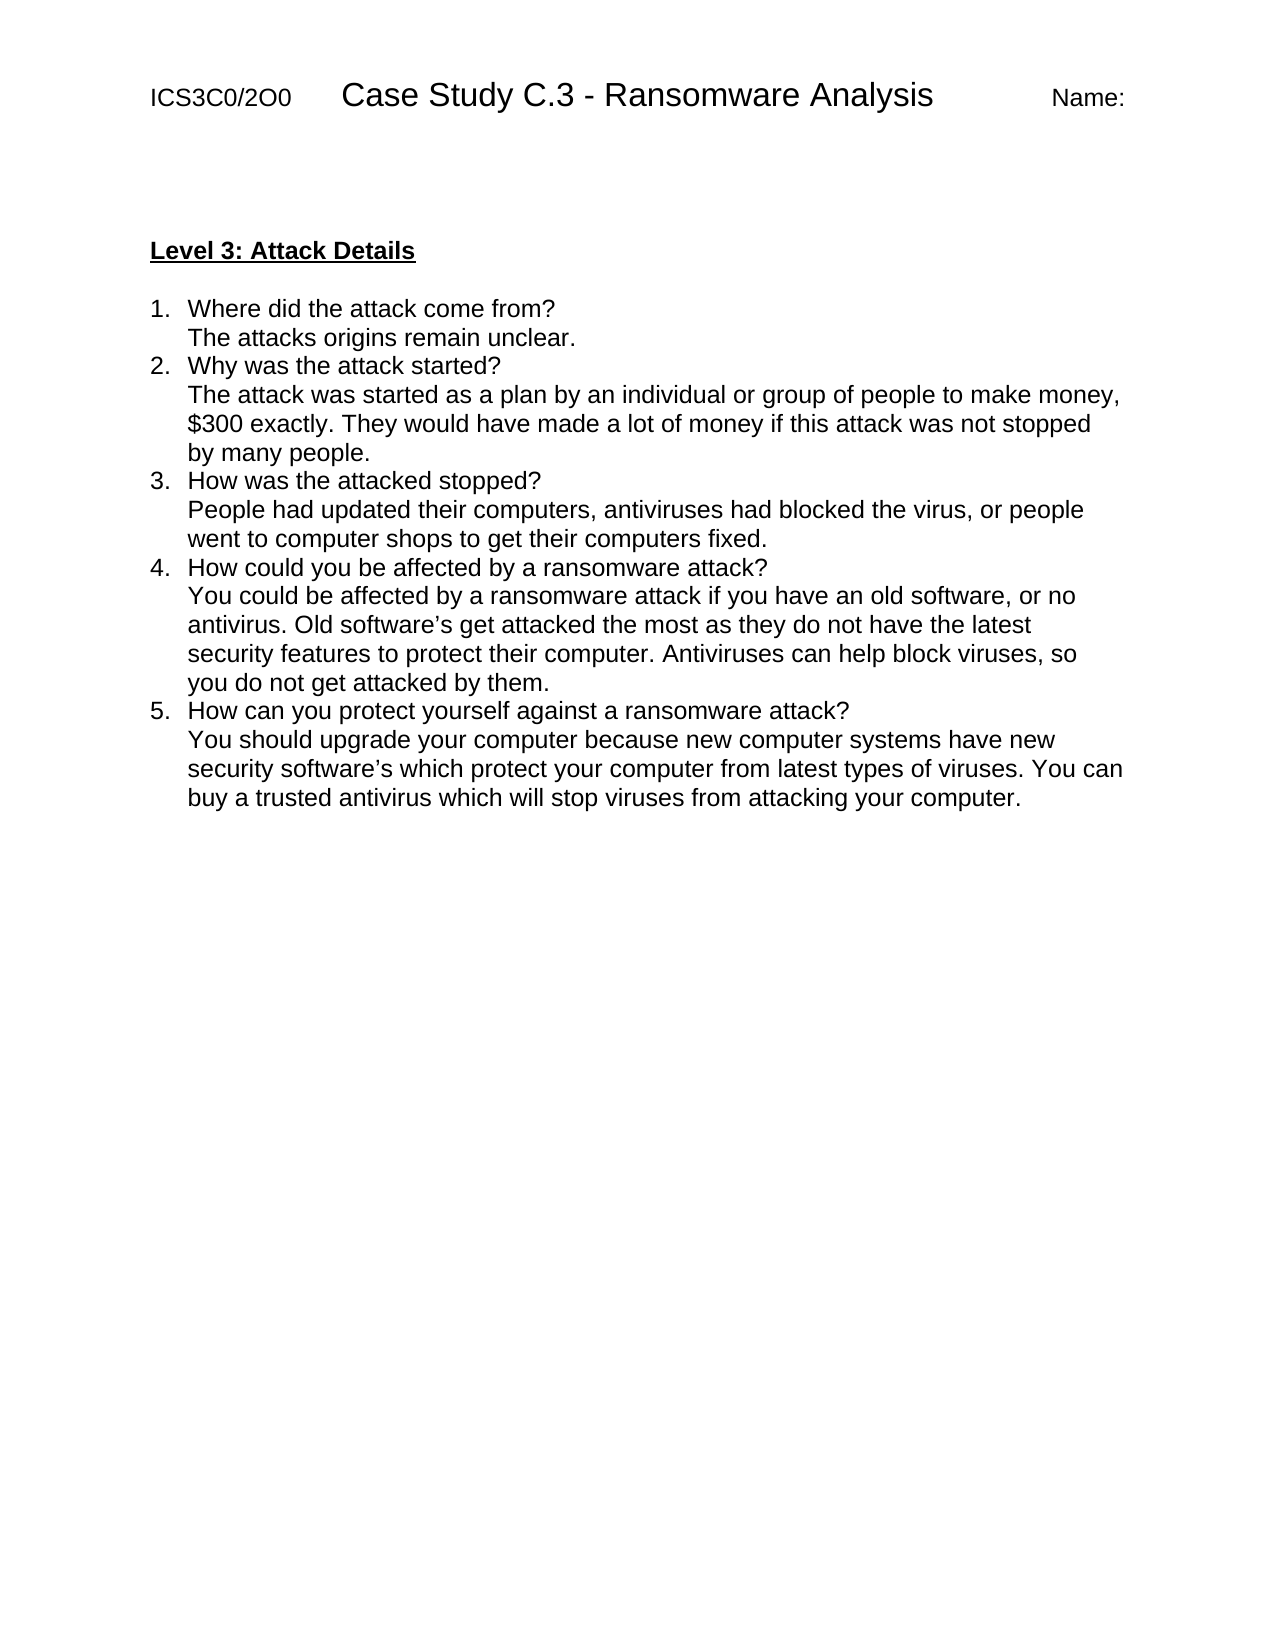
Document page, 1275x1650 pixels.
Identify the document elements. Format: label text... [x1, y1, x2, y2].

text Level 3: Attack Details [150, 236, 1125, 265]
text You could be affected by a ransomware attack if you have an old software, or no antivirus. Old software’s get attacked the most as they do not have the latest security features to protect their computer. Antiviruses can help block viruses, so you do not get attacked by them. [187, 581, 1125, 696]
text The attack was started as a plan by an individual or group of people to make money, $300 exactly. They would have made a lot of money if this attack was not stopped by many people. [187, 380, 1125, 466]
text You should upgrade your computer because new computer systems have new security software’s which protect your computer from latest types of viruses. You can buy a trusted antivirus which will stop viruses from attacking your computer. [187, 725, 1125, 811]
list How was the attacked stopped? [150, 466, 1125, 495]
text People had updated their computers, antiviruses had blocked the virus, or people went to computer shops to get their computers fixed. [187, 495, 1125, 552]
list How can you protect yourself against a ransomware attack? [150, 696, 1125, 725]
list Why was the attack started? [150, 351, 1125, 380]
text The attacks origins remain unclear. [187, 322, 1125, 351]
list Where did the attack come from? [150, 294, 1125, 322]
list How could you be affected by a ransomware attack? [150, 552, 1125, 581]
